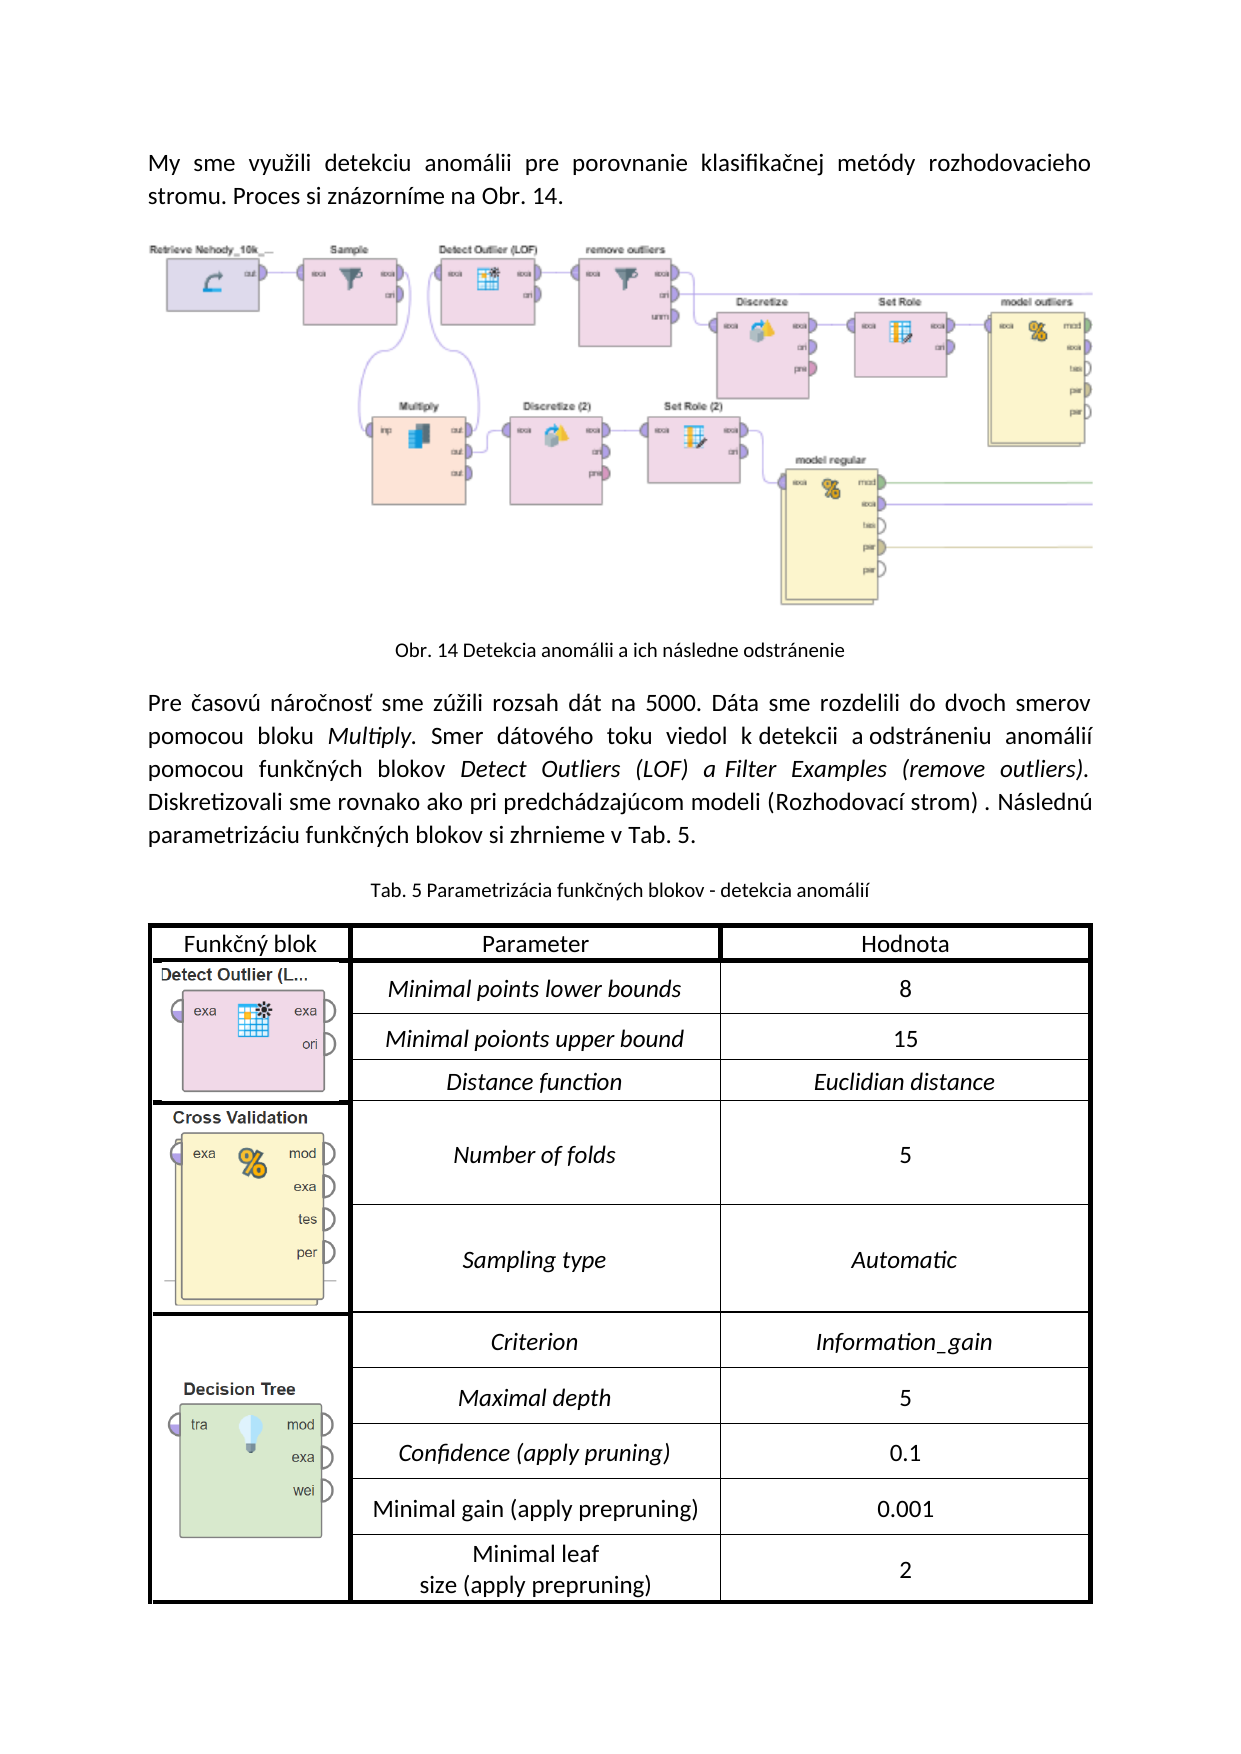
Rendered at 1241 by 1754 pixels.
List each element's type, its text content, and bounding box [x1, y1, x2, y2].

table_cell Minimal poionts upper bound [353, 1014, 720, 1058]
table_cell Information_gain [721, 1313, 1088, 1367]
table_header Parameter [353, 928, 718, 958]
table_cell Euclidian distance [721, 1060, 1088, 1100]
text Obr. 14 Detekcia anomálii a ich následne odstránenie [148, 637, 1093, 662]
text Tab. 5 Parametrizácia funkčných blokov - detekcia anomálií [148, 877, 1093, 902]
table_header Hodnota [723, 928, 1088, 958]
table_cell 0.1 [721, 1424, 1088, 1478]
table_cell 5 [721, 1101, 1088, 1204]
picture [164, 1371, 337, 1544]
table_cell [152, 1101, 164, 1311]
text My sme využili detekciu anomálii pre porovnanie klasifikačnej metódy rozhodovacieho stromu. Proces si znázorníme na Obr. 14. [148, 148, 1093, 211]
table_cell 15 [721, 1014, 1088, 1058]
table_cell Confidence (apply pruning) [353, 1424, 720, 1478]
table_cell 0.001 [721, 1479, 1088, 1534]
table_cell [152, 1313, 348, 1599]
table_cell [339, 963, 348, 1100]
table_cell Minimal leaf size (apply prepruning) [353, 1535, 720, 1599]
table_header Funkčný blok [152, 928, 348, 958]
table_cell [152, 959, 161, 1100]
picture [164, 1105, 337, 1312]
table_cell Number of folds [353, 1101, 720, 1204]
table_cell Minimal points lower bounds [353, 963, 720, 1013]
table_cell 8 [721, 963, 1088, 1013]
table_cell 5 [721, 1368, 1088, 1423]
table_cell Automatic [721, 1205, 1088, 1311]
table_cell Criterion [353, 1313, 720, 1367]
text Pre časovú náročnosť sme zúžili rozsah dát na 5000. Dáta sme rozdelili do dvoch smerov pomocou bloku Multiply. Smer dátového toku viedol k detekcii a odstráneniu anomálií pomocou funkčných blokov Detect Outliers (LOF) a Filter Examples (remove outliers). Diskretizovali sme rovnako ako pri predchádzajúcom modeli (Rozhodovací strom) . Následnú parametrizáciu funkčných blokov si zhrnieme v Tab. 5. [148, 687, 1093, 849]
table_cell Distance function [353, 1060, 720, 1100]
picture [147, 238, 1093, 610]
table_cell Sampling type [353, 1205, 720, 1311]
table_cell [337, 1105, 348, 1311]
picture [161, 962, 339, 1101]
table_cell Minimal gain (apply prepruning) [353, 1479, 720, 1534]
table_cell Maximal depth [353, 1368, 720, 1423]
table_cell 2 [721, 1535, 1088, 1599]
